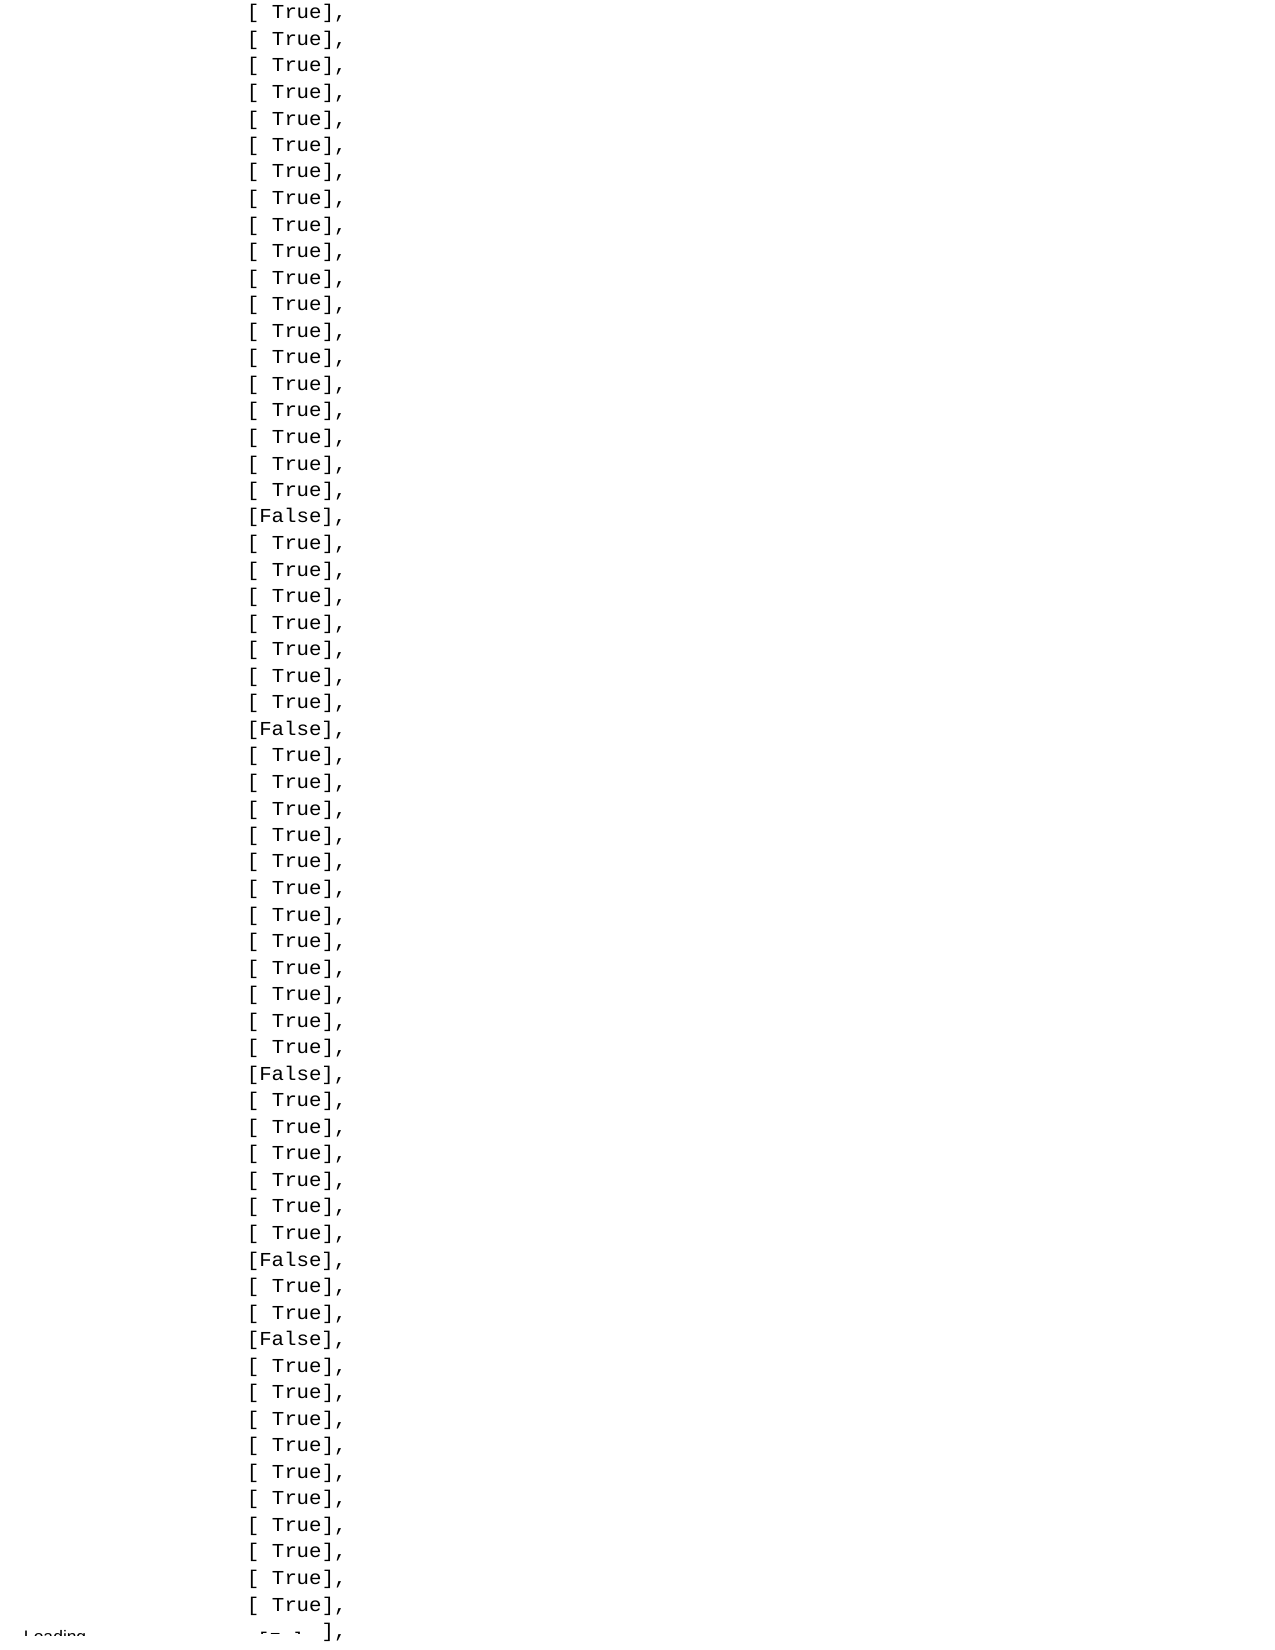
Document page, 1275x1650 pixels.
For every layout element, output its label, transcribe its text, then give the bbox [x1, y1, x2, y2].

text [ True], [0, 55, 346, 78]
text [ True], [0, 241, 346, 263]
text [ True], [0, 1011, 346, 1033]
text [ True], [0, 268, 346, 290]
text [ True], [0, 453, 346, 476]
text [ True], [0, 666, 346, 688]
text [ True], [0, 904, 346, 927]
text [False], [0, 1249, 346, 1272]
text [ True], [0, 639, 346, 662]
text [False], [0, 719, 346, 741]
text [ True], [0, 613, 346, 635]
text [ True], [0, 825, 346, 847]
text [ True], [0, 1568, 346, 1590]
text [False], [0, 506, 346, 529]
text [ True], [0, 108, 346, 131]
text [ True], [0, 1541, 346, 1564]
text [ True], [0, 1488, 346, 1511]
text [ True], [0, 984, 346, 1007]
text [ True], [0, 427, 346, 449]
text [ True], [0, 1515, 346, 1537]
text [ True], [0, 1356, 346, 1378]
text [ True], [0, 772, 346, 794]
text [ True], [0, 1196, 346, 1219]
text [ True], [0, 1223, 346, 1245]
text [ True], [0, 1090, 346, 1113]
text [ True], [0, 1462, 346, 1484]
text [ True], [0, 214, 346, 237]
text [ True], [0, 586, 346, 608]
text [ True], [0, 958, 346, 980]
text [ True], [0, 878, 346, 900]
text [ True], [0, 29, 346, 51]
text [ True], [0, 347, 346, 369]
text [ True], [0, 161, 346, 184]
text [ True], [0, 1037, 346, 1059]
text [ True], [0, 692, 346, 714]
text [ True], [0, 559, 346, 582]
text [ True], [0, 798, 346, 821]
text [False], [0, 1329, 346, 1352]
text [ True], [0, 1435, 346, 1458]
text [ True], [0, 321, 346, 343]
text [ True], [0, 400, 346, 423]
text [ True], [0, 374, 346, 396]
text [ True], [0, 1170, 346, 1192]
text [ True], [0, 1594, 346, 1617]
text [ True], [0, 1143, 346, 1166]
text [ True], [0, 480, 346, 502]
text [ True], [0, 1276, 346, 1298]
text [ True], [0, 931, 346, 953]
text [ True], [0, 188, 346, 210]
text [ True], [0, 851, 346, 874]
text ], [0, 1621, 346, 1643]
text [ True], [0, 1382, 346, 1404]
text [ True], [0, 1409, 346, 1431]
text [ True], [0, 1117, 346, 1139]
text [ True], [0, 135, 346, 157]
text [ True], [0, 745, 346, 768]
text [ True], [0, 1303, 346, 1325]
text [ True], [0, 82, 346, 104]
text [ True], [0, 533, 346, 555]
text [ True], [0, 294, 346, 317]
text [ True], [0, 2, 346, 25]
text [False], [0, 1064, 346, 1086]
